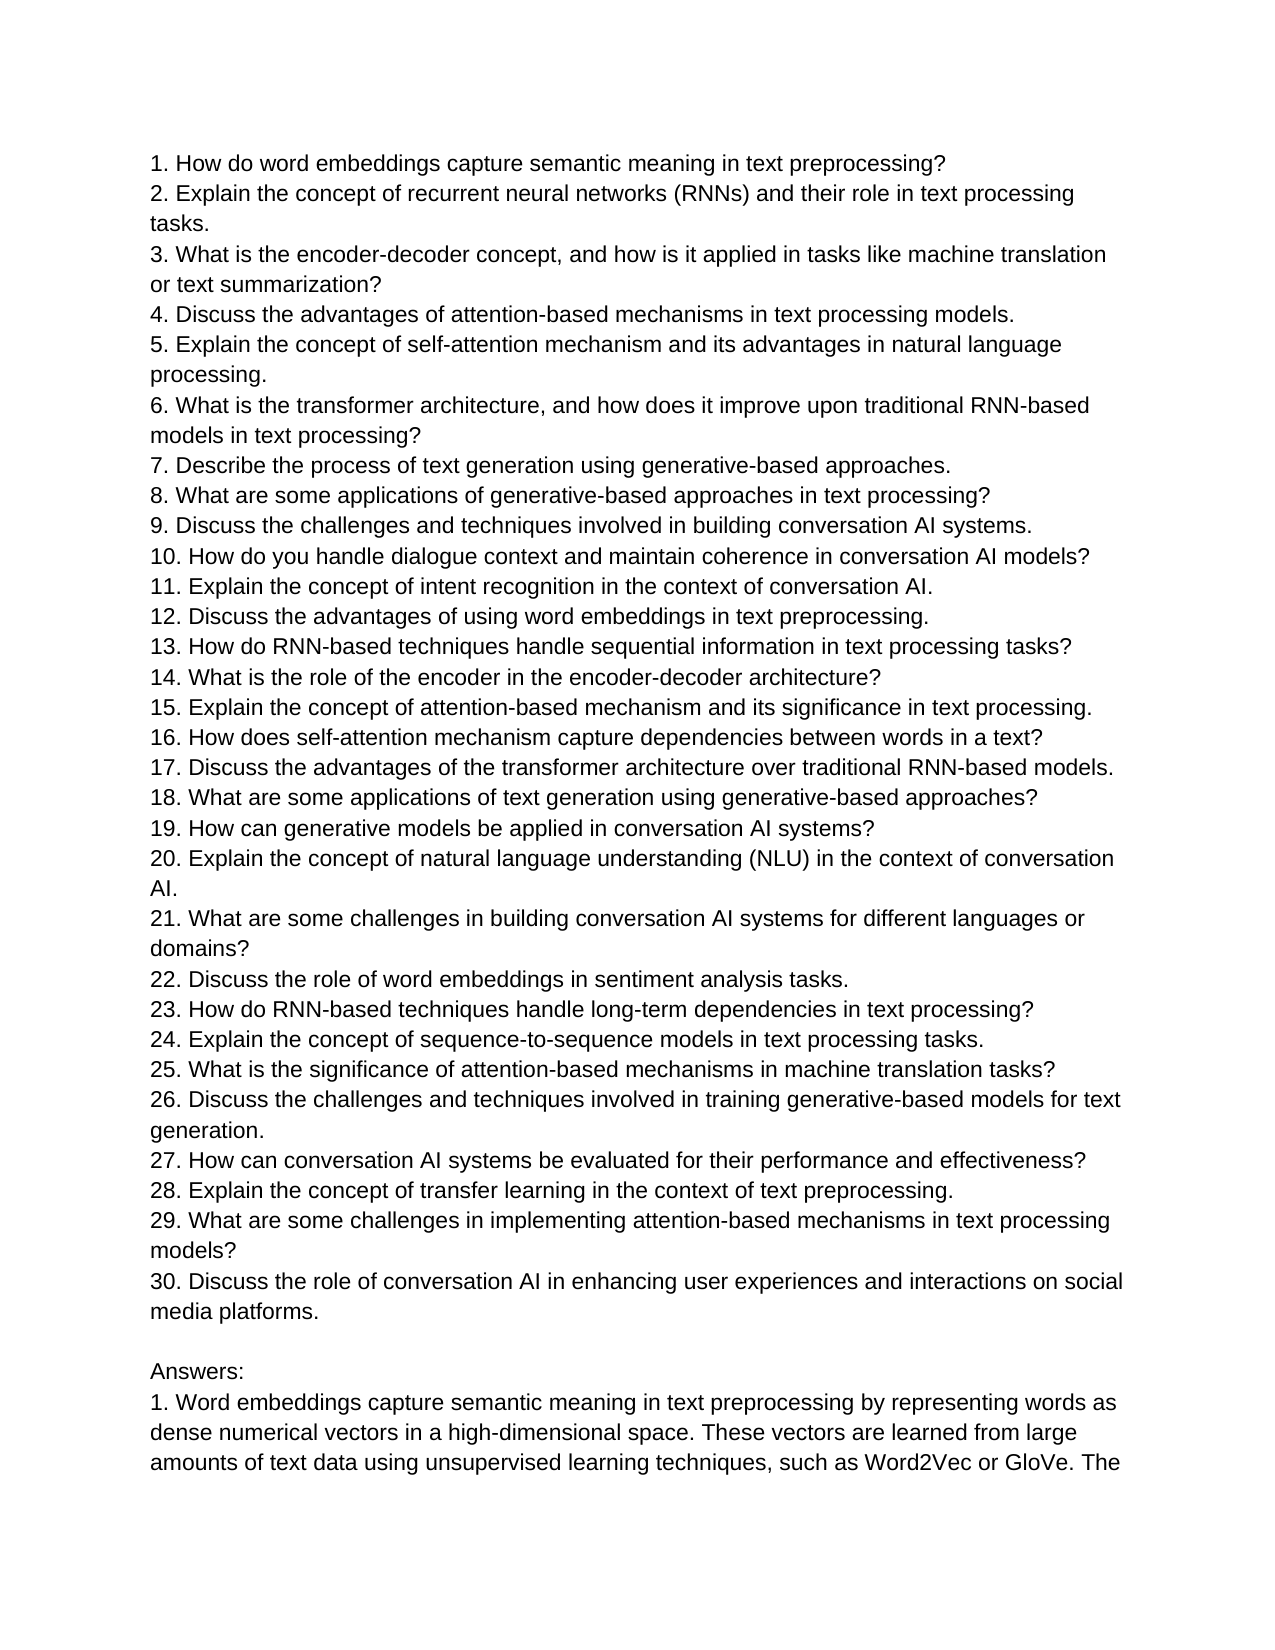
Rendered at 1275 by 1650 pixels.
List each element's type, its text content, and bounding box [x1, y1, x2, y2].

text 13. How do RNN-based techniques handle sequential information in text processing tasks? [150, 633, 1125, 660]
text 28. Explain the concept of transfer learning in the context of text preprocessing. [150, 1177, 1125, 1203]
text 11. Explain the concept of intent recognition in the context of conversation AI. [150, 573, 1125, 599]
text 19. How can generative models be applied in conversation AI systems? [150, 814, 1125, 841]
text 3. What is the encoder-decoder concept, and how is it applied in tasks like machine translation or text summarization? [150, 241, 1125, 297]
text 14. What is the role of the encoder in the encoder-decoder architecture? [150, 663, 1125, 690]
text 12. Discuss the advantages of using word embeddings in text preprocessing. [150, 603, 1125, 629]
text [150, 1388, 1125, 1475]
text 29. What are some challenges in implementing attention-based mechanisms in text processing models? [150, 1207, 1125, 1264]
text 25. What is the significance of attention-based mechanisms in machine translation tasks? [150, 1056, 1125, 1083]
text 15. Explain the concept of attention-based mechanism and its significance in text processing. [150, 694, 1125, 720]
text 2. Explain the concept of recurrent neural networks (RNNs) and their role in text processing tasks. [150, 180, 1125, 237]
text 7. Describe the process of text generation using generative-based approaches. [150, 452, 1125, 478]
text 30. Discuss the role of conversation AI in enhancing user experiences and interactions on social media platforms. [150, 1268, 1125, 1324]
text 17. Discuss the advantages of the transformer architecture over traditional RNN-based models. [150, 754, 1125, 781]
text 4. Discuss the advantages of attention-based mechanisms in text processing models. [150, 301, 1125, 327]
text 27. How can conversation AI systems be evaluated for their performance and effectiveness? [150, 1147, 1125, 1173]
text 5. Explain the concept of self-attention mechanism and its advantages in natural language processing. [150, 331, 1125, 388]
text 9. Discuss the challenges and techniques involved in building conversation AI systems. [150, 512, 1125, 539]
text 6. What is the transformer architecture, and how does it improve upon traditional RNN-based models in text processing? [150, 392, 1125, 448]
text 26. Discuss the challenges and techniques involved in training generative-based models for text generation. [150, 1086, 1125, 1143]
text 20. Explain the concept of natural language understanding (NLU) in the context of conversation AI. [150, 845, 1125, 901]
text 18. What are some applications of text generation using generative-based approaches? [150, 784, 1125, 811]
text 10. How do you handle dialogue context and maintain coherence in conversation AI models? [150, 543, 1125, 569]
text 22. Discuss the role of word embeddings in sentiment analysis tasks. [150, 966, 1125, 992]
text 8. What are some applications of generative-based approaches in text processing? [150, 482, 1125, 509]
text Answers: [150, 1358, 1125, 1385]
text 16. How does self-attention mechanism capture dependencies between words in a text? [150, 724, 1125, 750]
text 1. How do word embeddings capture semantic meaning in text preprocessing? [150, 150, 1125, 176]
text 21. What are some challenges in building conversation AI systems for different languages or domains? [150, 905, 1125, 962]
text 23. How do RNN-based techniques handle long-term dependencies in text processing? [150, 996, 1125, 1022]
text 24. Explain the concept of sequence-to-sequence models in text processing tasks. [150, 1026, 1125, 1052]
